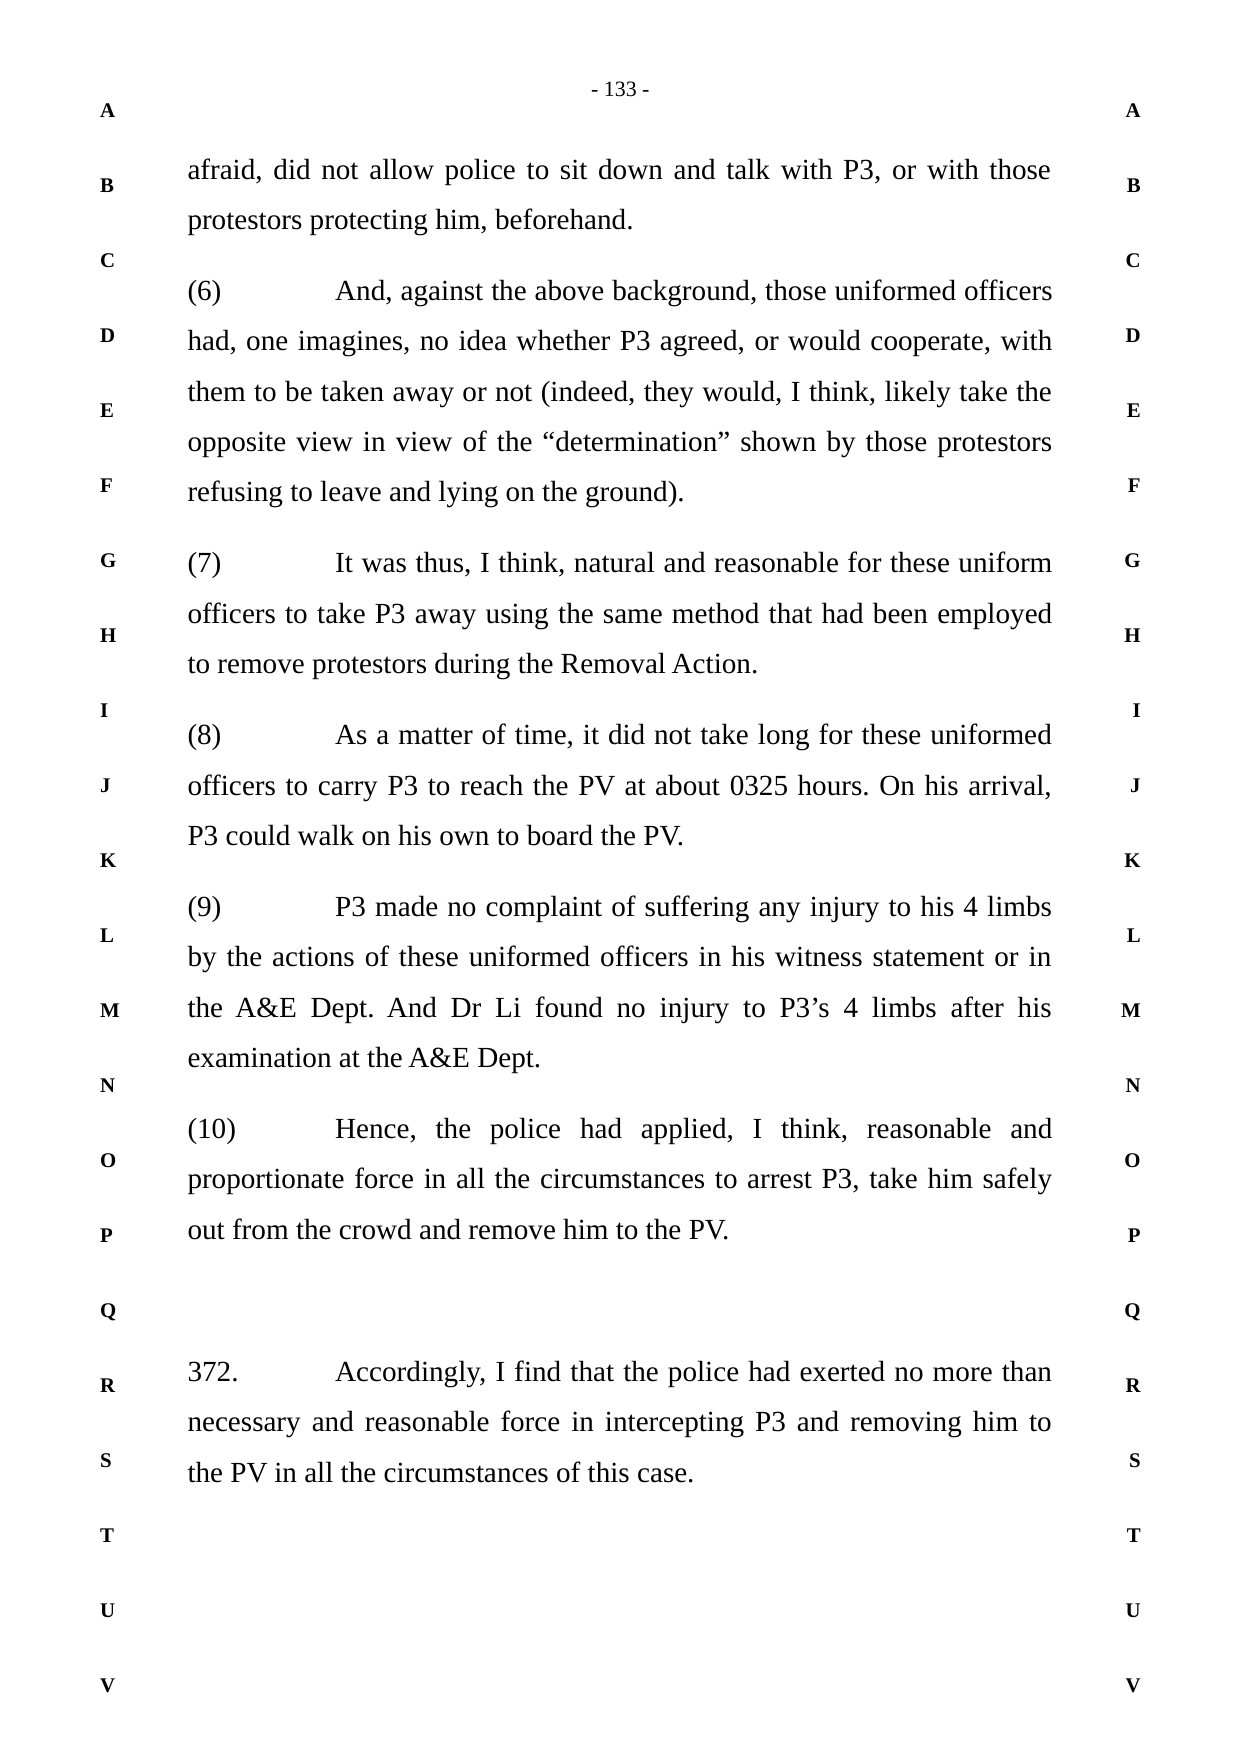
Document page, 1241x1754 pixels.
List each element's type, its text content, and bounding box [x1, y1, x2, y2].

list P3 made no complaint of suffering any injury to his 4 limbs by the actions of these uniformed officers in his witness statement or in the A&E Dept. And Dr Li found no injury to P3’s 4 limbs after his examination at the A&E Dept. [187, 889, 1053, 1074]
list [187, 152, 1053, 236]
list As a matter of time, it did not take long for these uniformed officers to carry P3 to reach the PV at about 0325 hours. On his arrival, P3 could walk on his own to board the PV. [187, 717, 1053, 852]
list It was thus, I think, natural and reasonable for these uniform officers to take P3 away using the same method that had been employed to remove protestors during the Removal Action. [187, 546, 1053, 680]
list Accordingly, I find that the police had exerted no more than necessary and reasonable force in intercepting P3 and removing him to the PV in all the circumstances of this case. [187, 1354, 1053, 1488]
list And, against the above background, those uniformed officers had, one imagines, no idea whether P3 agreed, or would cooperate, with them to be taken away or not (indeed, they would, I think, likely take the opposite view in view of the “determination” shown by those protestors refusing to leave and lying on the ground). [187, 273, 1053, 508]
list Hence, the police had applied, I think, reasonable and proportionate force in all the circumstances to arrest P3, take him safely out from the crowd and remove him to the PV. [187, 1111, 1053, 1245]
